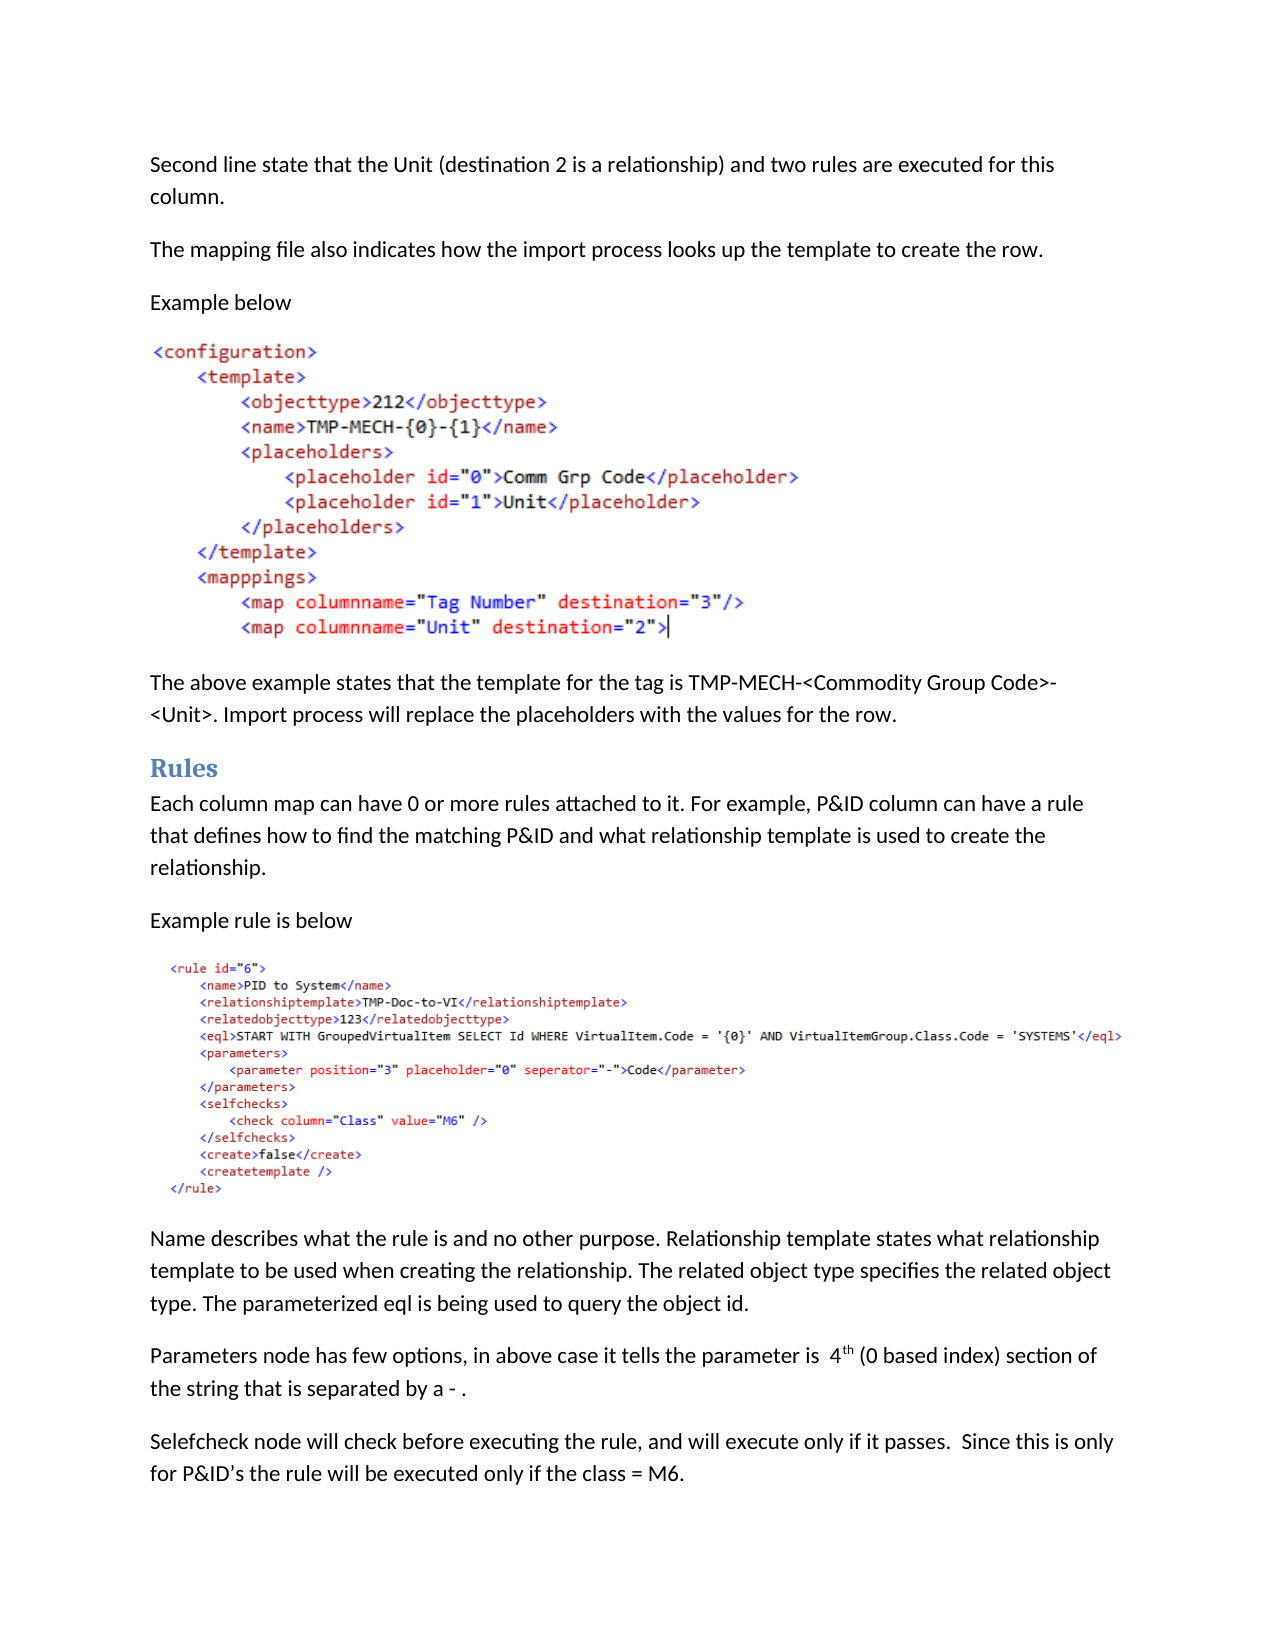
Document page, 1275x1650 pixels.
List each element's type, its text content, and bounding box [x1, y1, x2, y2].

text Name describes what the rule is and no other purpose. Relationship template states what relationship template to be used when creating the relationship. The related object type specifies the related object type. The parameterized eql is being used to query the object id. [150, 1224, 1125, 1317]
text Parameters node has few options, in above case it tells the parameter is 4th (0 based index) section of the string that is separated by a - . [150, 1342, 1125, 1402]
text The above example states that the template for the tag is TMP-MECH-<Commodity Group Code>-<Unit>. Import process will replace the placeholders with the values for the row. [150, 668, 1125, 728]
text Example below [150, 288, 1125, 316]
subtitle Rules [150, 753, 1125, 784]
text Each column map can have 0 or more rules attached to it. For example, P&ID column can have a rule that defines how to find the matching P&ID and what relationship template is used to create the relationship. [150, 789, 1125, 881]
text The mapping file also indicates how the import process looks up the template to create the row. [150, 235, 1125, 263]
picture [150, 341, 821, 643]
picture [150, 959, 1125, 1200]
text Selefcheck node will check before executing the rule, and will execute only if it passes. Since this is only for P&ID’s the rule will be executed only if the class = M6. [150, 1427, 1125, 1487]
text Example rule is below [150, 906, 1125, 934]
text Second line state that the Unit (destination 2 is a relationship) and two rules are executed for this column. [150, 150, 1125, 210]
